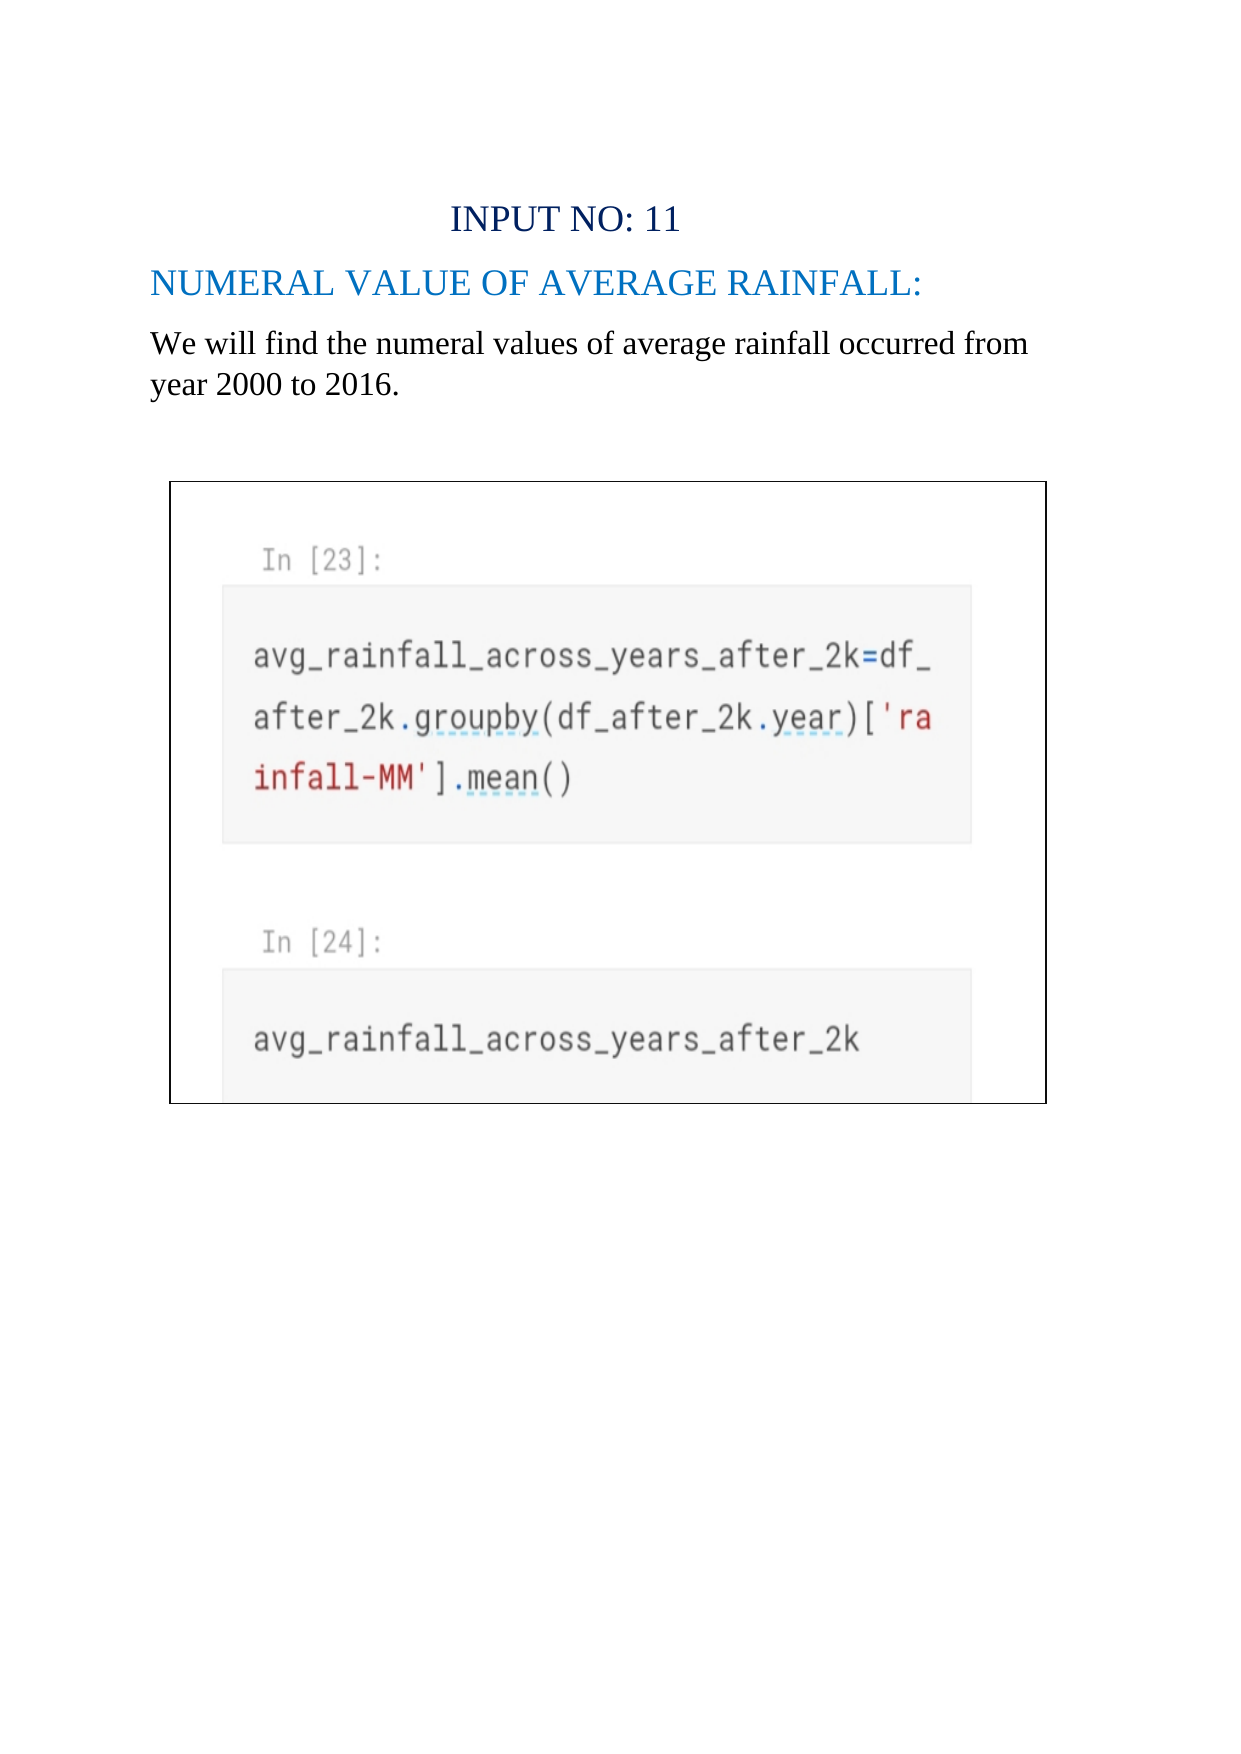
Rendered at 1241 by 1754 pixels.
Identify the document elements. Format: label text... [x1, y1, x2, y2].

text We will find the numeral values of average rainfall occurred from year 2000 to 2016. [150, 323, 1090, 403]
text INPUT NO: 11 [150, 197, 1090, 240]
text NUMERAL VALUE OF AVERAGE RAINFALL: [150, 260, 1090, 303]
